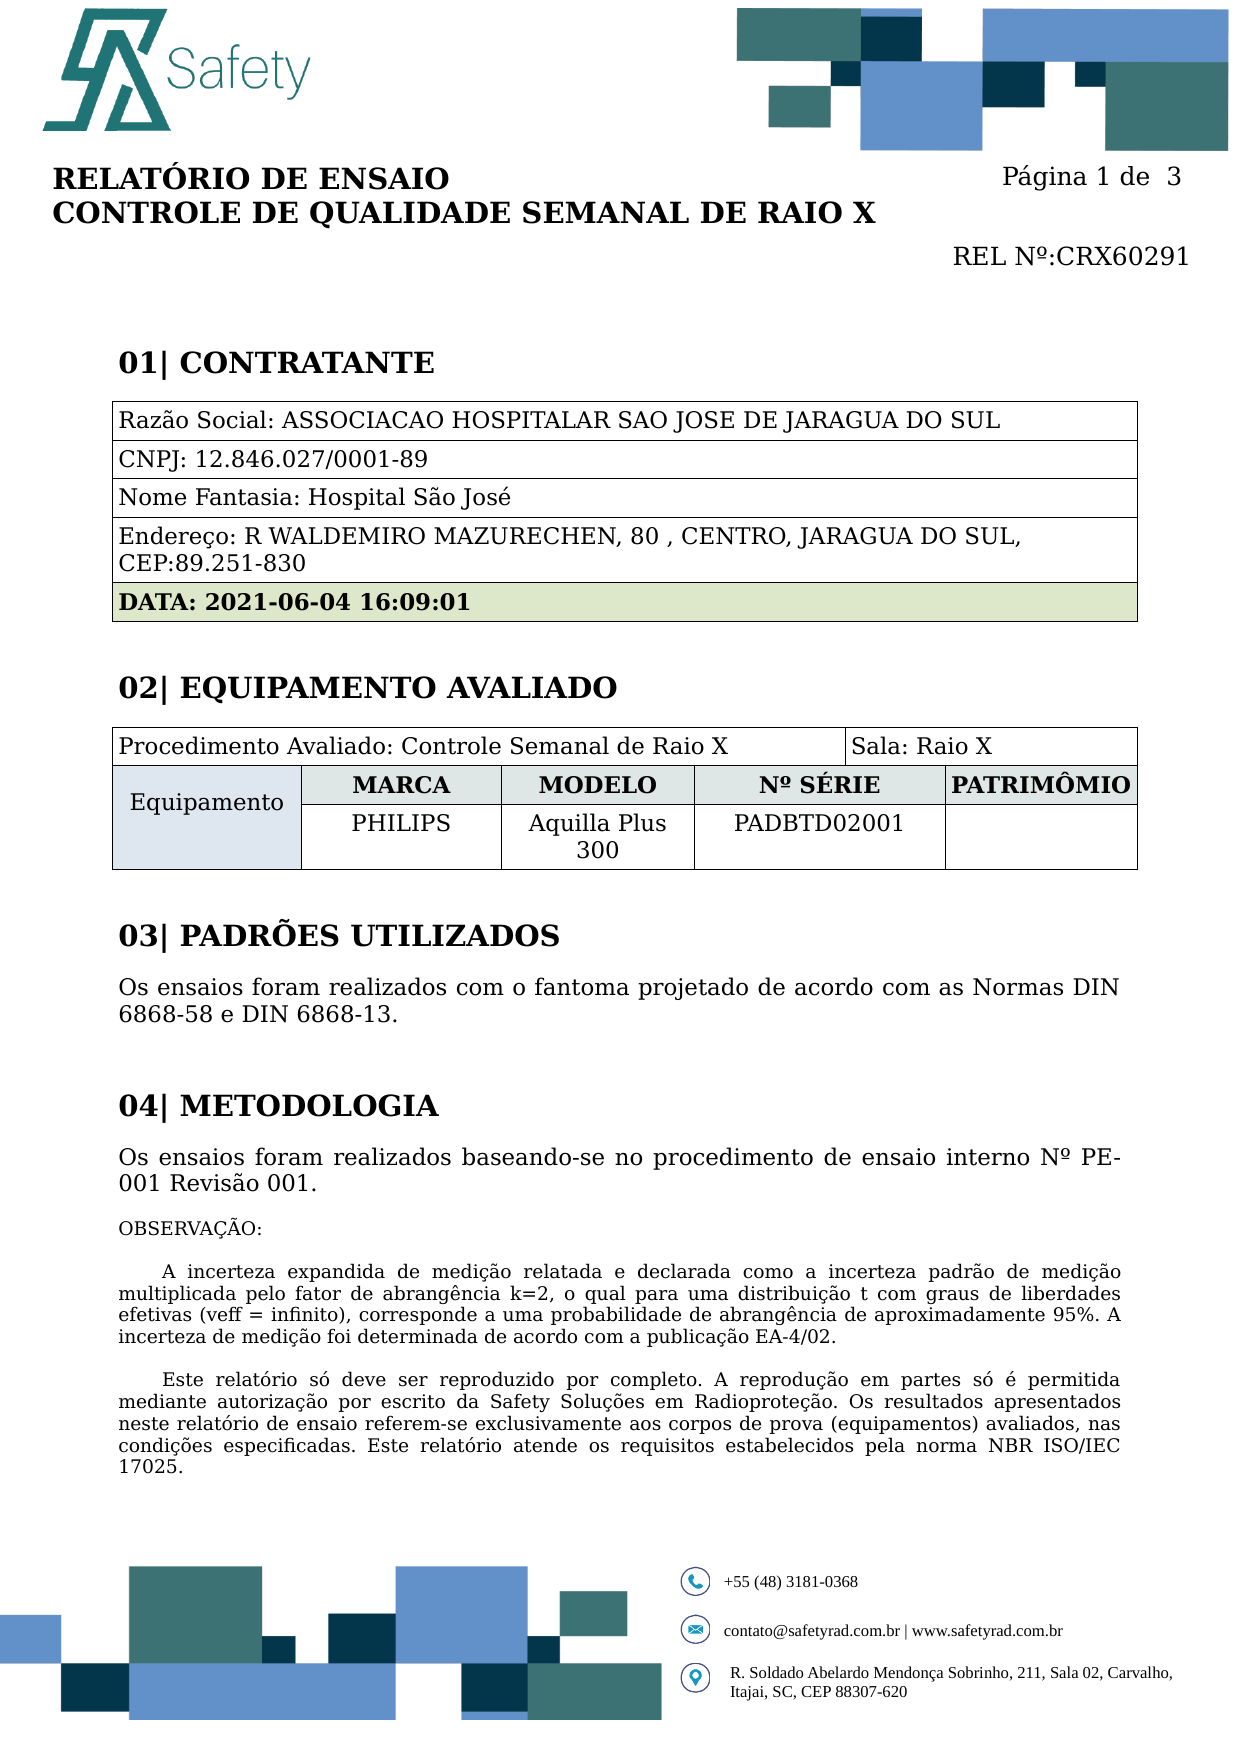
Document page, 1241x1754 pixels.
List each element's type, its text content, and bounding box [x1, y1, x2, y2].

text Os ensaios foram realizados baseando-se no procedimento de ensaio interno Nº PE-001 Revisão 001. [118, 1144, 1122, 1197]
table_cell [946, 805, 1137, 869]
table_cell Equipamento [113, 766, 301, 869]
text A incerteza expandida de medição relatada e declarada como a incerteza padrão de medição multiplicada pelo fator de abrangência k=2, o qual para uma distribuição t com graus de liberdades efetivas (veff = infinito), corresponde a uma probabilidade de abrangência de aproximadamente 95%. A incerteza de medição foi determinada de acordo com a publicação EA-4/02. [118, 1261, 1122, 1348]
table_header Procedimento Avaliado: Controle Semanal de Raio X [113, 728, 845, 765]
table_cell Endereço: R WALDEMIRO MAZURECHEN, 80 , CENTRO, JARAGUA DO SUL, CEP:89.251-830 [113, 518, 1137, 582]
text 03| PADRÕES UTILIZADOS [118, 919, 1122, 954]
table_cell MODELO [502, 766, 694, 804]
table_cell Aquilla Plus 300 [502, 805, 694, 869]
picture [680, 1614, 710, 1644]
table_cell DATA: 2021-06-04 16:09:01 [113, 583, 1137, 621]
picture [736, 8, 1229, 151]
table_cell PHILIPS [302, 805, 501, 869]
text Este relatório só deve ser reproduzido por completo. A reprodução em partes só é permitida mediante autorização por escrito da Safety Soluções em Radioproteção. Os resultados apresentados neste relatório de ensaio referem-se exclusivamente aos corpos de prova (equipamentos) avaliados, nas condições especificadas. Este relatório atende os requisitos estabelecidos pela norma NBR ISO/IEC 17025. [118, 1369, 1122, 1478]
table_cell Nº SÉRIE [695, 766, 945, 804]
table_header Sala: Raio X [846, 728, 1137, 765]
table_cell Nome Fantasia: Hospital São José [113, 479, 1137, 517]
picture [0, 1566, 662, 1720]
picture [680, 1566, 710, 1596]
table_cell PADBTD02001 [695, 805, 945, 869]
table_header Razão Social: ASSOCIACAO HOSPITALAR SAO JOSE DE JARAGUA DO SUL [113, 402, 1137, 439]
table_cell PATRIMÔMIO [946, 766, 1137, 804]
text Os ensaios foram realizados com o fantoma projetado de acordo com as Normas DIN 6868-58 e DIN 6868-13. [118, 974, 1122, 1028]
table_cell CNPJ: 12.846.027/0001-89 [113, 441, 1137, 478]
text 02| EQUIPAMENTO AVALIADO [118, 671, 1122, 706]
table_cell MARCA [302, 766, 501, 804]
picture [42, 8, 311, 131]
picture [680, 1663, 710, 1693]
text 01| CONTRATANTE [118, 346, 1122, 380]
text 04| METODOLOGIA [118, 1089, 1122, 1123]
text OBSERVAÇÃO: [118, 1218, 1122, 1240]
